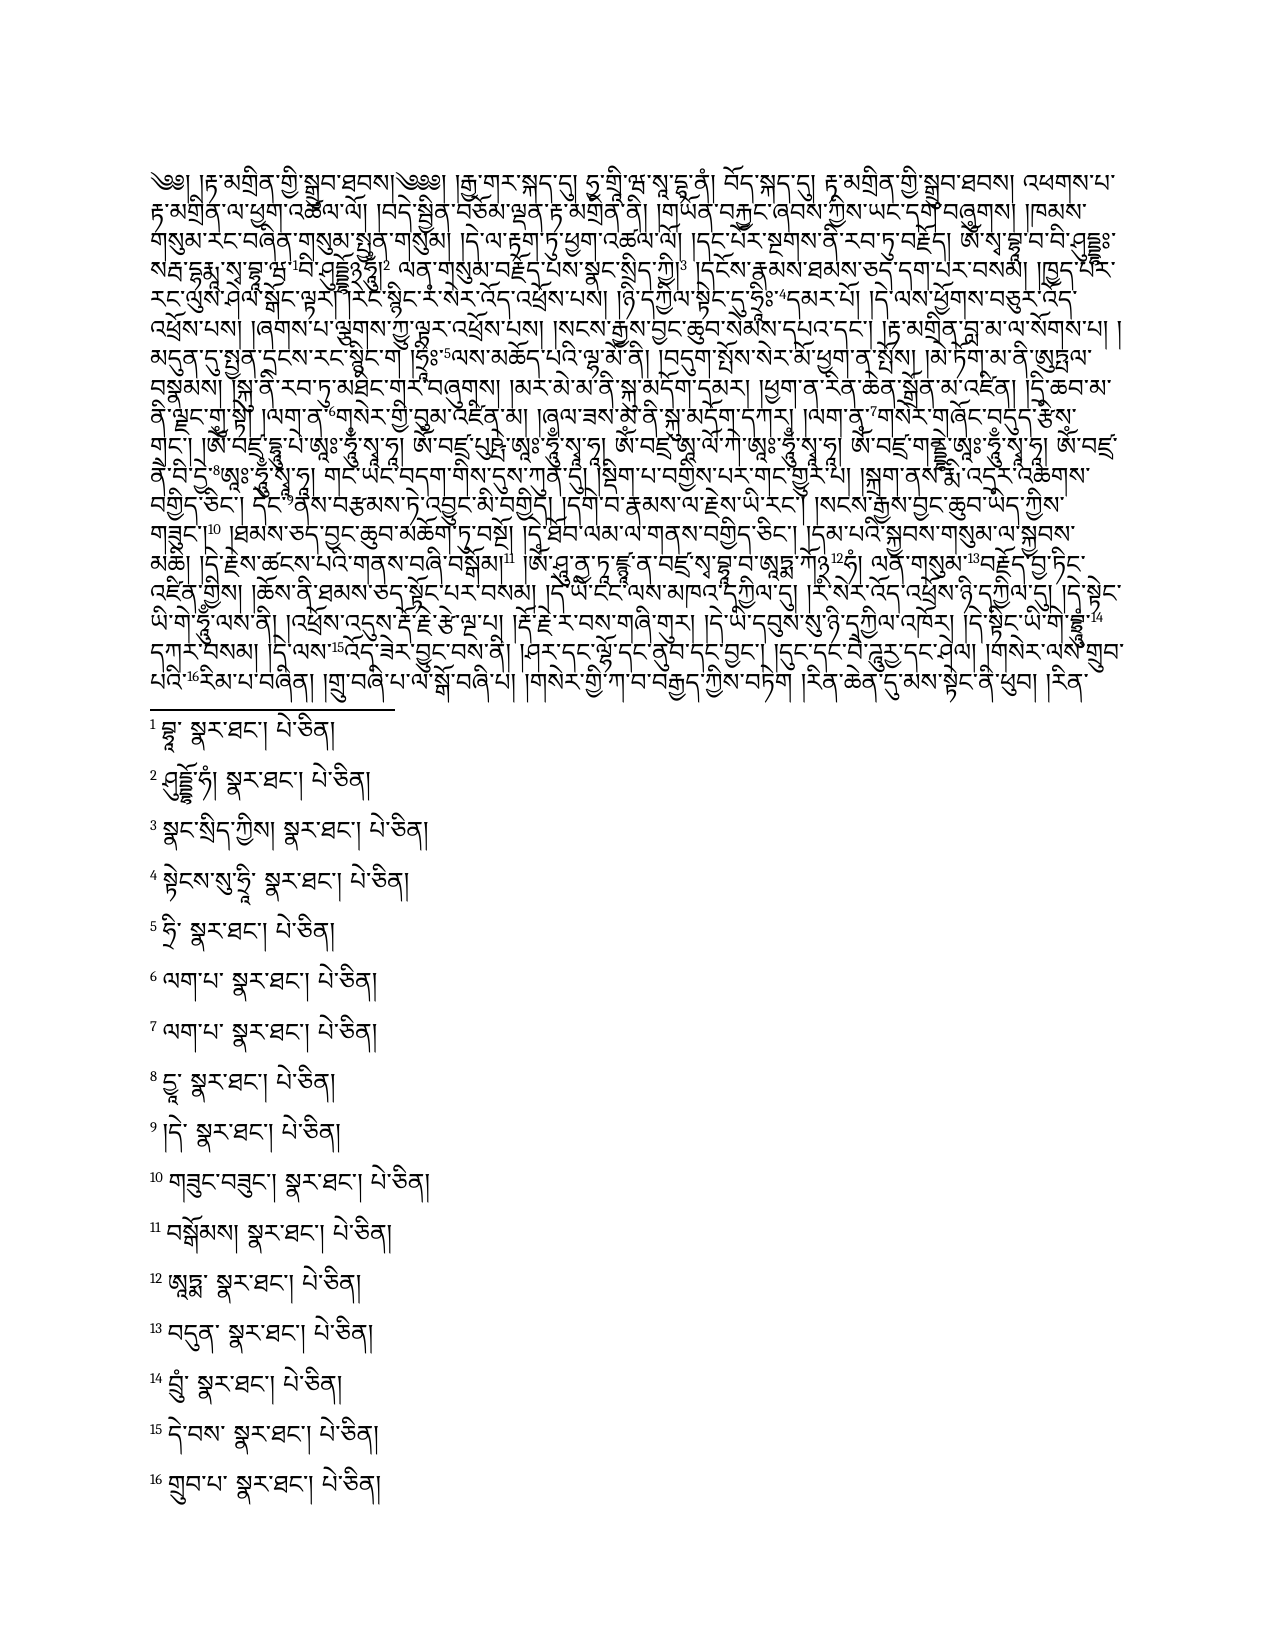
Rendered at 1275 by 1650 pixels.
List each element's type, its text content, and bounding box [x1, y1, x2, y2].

text ༄༅། །​རྟ་མགྲིན་གྱི་སྒྲུབ་ཐབས།༄༅༅། །​རྒྱ་གར་སྐད་དུ། ཧྱ་གྲཱི་ཝ་སཱ་དྷ་ནཾ། བོད་སྐད་དུ། རྟ་མགྲིན་གྱི་སྒྲུབ་ཐབས། འཕགས་པ་རྟ་མགྲིན་ལ་ཕྱག་འཚལ་ལོ། །​བདེ་སྦྱིན་བཅོམ་ལྡན་རྟ་མགྲིན་ནི། །​གཡོན་བརྐྱང་ཞབས་ཀྱིས་ཡང་དག་བཞུགས། །​ཁམས་གསུམ་རང་བཞིན་གསུམ་སྤྱན་གསུམ། །​དེ་ལ་རྟག་ཏུ་ཕྱག་འཚལ་ལོ། །​དང་པོར་སྔགས་ནི་རབ་ཏུ་བརྗོད། ཨོཾ་སྭ་བྷཱ་བ་བི་ཤུདྡྷཿ་སརྦ་དྷརྨཱ་སྭ་བྷཱ་ཝ་བི་ཤུདྡྷོ྅ཧཱུྃ། ལན་གསུམ་བརྗོད་པས་སྣང་སྲིད་ཀྱི། །​དངོས་རྣམས་ཐམས་ཅད་དག་པར་བསམ། །​ཁྱད་པར་རང་ལུས་ཤེལ་སྒོང་ལྟར། །​རང་སྙིང་རཾ་སེར་འོད་འཕྲོས་པས། །​ཉི་དཀྱིལ་སྟེང་དུ་ཧྲཱིཿ་དམར་པོ། །​དེ་ལས་ཕྱོགས་བཅུར་འོད་འཕྲོས་པས། །​ཞགས་པ་ལྕགས་ཀྱུ་ལྟར་འཕྲོས་པས། །​སངས་རྒྱས་བྱང་ཆུབ་སེམས་དཔའ་དང་། །​རྟ་མགྲིན་བླ་མ་ལ་སོགས་པ། །​མདུན་དུ་སྤྱན་དྲངས་རང་སྙིང་ག །​ཧྲཱིཿ་ལས་མཆོད་པའི་ལྷ་མོ་ནི། །​བདུག་སྤོས་སེར་མོ་ཕྱག་ན་སྤོས། །​མེ་ཏོག་མ་ནི་ཨུཏྤལ་བསྣམས། །​སྐུ་ནི་རབ་ཏུ་མཐིང་གར་བཞུགས། །​མར་མེ་མ་ནི་སྐུ་མདོག་དམར། །​ཕྱག་ན་རིན་ཆེན་སྒྲོན་མ་འཛིན། །​དྲི་ཆབ་མ་ནི་ལྗང་གུ་སྟེ། །​ལག་ན་གསེར་གྱི་བུམ་འཛིན་མ། །​ཞལ་ཟས་མ་ནི་སྐུ་མདོག་དཀར། །​ལག་ན་གསེར་གཞོང་བདུད་རྩིས་གང་། །​ཨོཾ་བཛྲ་དྷཱུ་པེ་ཨཱཿ་ཧཱུྃ་སྭཱ་ཧཱ། ཨོཾ་བཛྲ་པུཥྤེ་ཨཱཿ་ཧཱུྃ་སྭཱ་ཧཱ། ཨོཾ་བཛྲ་ཨཱ་ལོ་ཀེ་ཨཱཿ་ཧཱུྃ་སྭཱ་ཧཱ། ཨོཾ་བཛྲ་གནྡྷེ་ཨཱཿ་ཧཱུྃ་སྭཱ་ཧཱ། ཨོཾ་བཛྲ་ནཻ་བི་དྱེ་ཨཱཿ་ཧཱུྃ་སྭཱ་ཧཱ། གང་ཡང་བདག་གིས་དུས་ཀུན་དུ། །​སྡིག་པ་བགྱིས་པར་གང་གྱུར་པ། །​སྐྲག་ནས་རྨི་འདྲར་འཆགས་བགྱིད་ཅིང་། དེང་ནས་བརྩམས་ཏེ་འབྱུང་མི་བགྱིད། །​དགེ་བ་རྣམས་ལ་རྗེས་ཡི་རང་། །​སངས་རྒྱས་བྱང་ཆུབ་ཡིད་ཀྱིས་གཟུང་། །​ཐམས་ཅད་བྱང་ཆུབ་མཆོག་ཏུ་བསྔོ། །​དེ་ཐོབ་ལམ་ལ་གནས་བགྱིད་ཅིང་། །​དམ་པའི་སྐྱབས་གསུམ་ལ་སྐྱབས་མཆི། །​དེ་རྗེས་ཚངས་པའི་གནས་བཞི་བསྒོམ། །​ཨོཾ་ཤཱུ་ནྱ་ཏཱ་ཛྙཱ་ན་བཛྲ་སྭ་བྷཱ་བ་ཨཱཏྨ་ཀོ྅ཧཾ། ལན་གསུམ་བརྗོད་བྱ་ཏིང་འཛིན་གྱིས། །​ཆོས་ནི་ཐམས་ཅད་སྟོང་པར་བསམ། །​དེ་ཡི་ངང་ལས་མཁའ་དཀྱིལ་དུ། །​རཾ་སེར་འོད་འཕྲོས་ཉི་དཀྱིལ་དུ། །​དེ་སྟེང་ཡི་གེ་ཧཱུྃ་ལས་ནི། །​འཕྲོས་འདུས་རྡོ་རྗེ་རྩེ་ལྔ་པ། །​རྡོ་རྗེ་ར་བས་གཞི་གུར། །​དེ་ཡི་དབུས་སུ་ཉི་དཀྱིལ་འཁོར། །​དེ་སྟིང་ཡི་གེ་བྷྲཱུཾ་དཀར་བསམ། །​དེ་ལས་འོད་ཟེར་བྱུང་བས་ནི། །​ཤར་དང་ལྷོ་དང་ནུབ་དང་བྱང་། །​དུང་དང་བཻ་ཌཱུརྱ་དང་ཤེལ། །​གསེར་ལས་གྲུབ་པའི་རིམ་པ་བཞིན། །​གྲུ་བཞི་པ་ལ་སྒོ་བཞི་པ། །​གསེར་གྱི་ཀ་བ་བརྒྱད་ཀྱིས་བཏེག །​རིན་ཆེན་དུ་མས་སྟེང་ནི་ཕུབ། །​རིན་ཆེན་དུ་མ་འཕྱང་བའོ། །​ཡང་ན་ཐོད་པའི་གཞལ་ཡས་ཁང་། །​སྟོང་གསུམ་སྟོང་ཆེན་རྒྱ་ཁྱོན་ཙམ། །​སྟེང་ནི་ཞིང་གིས་རབ་ཏུ་བཀབ། །​གྲུ་བཞི་པ་ནི་རབ་ཏུ་བཀོད། །​སེང་ལྡེང་ཀ་བ་བརྒྱད་ནི་གནས། །​ཐོད་པ་བརྒྱད་ཀྱིས་ཀ་ཞུ་བརྒྱན། །​ཕྱི་དང་ནང་ནི་རབ་ཏུ་གསལ། །​རང་ནི་རཾ་སེར་གཅིག་ཏུ་བསྒོམ། །​རཾ་ལས་འོད་ཟེར་འཕྲོས་འདུས་པས། ཉི་དཀྱིལ་སྟེང་དུ་ཧྲཱིཿ་དམར་པོ། །​དེ་ལས་འོད་འཕྲོས་སེམས་ཅན་གྱི། །​དོན་བྱས་འཕགས་པ་མཆོད་ནས་ནི། །​སླར་ཡང་འོད་ནི་ཧྲཱིཿ་ལ་ཐིམ། །​དེ་ཉིད་ཞུ་བས་ཐོག་མ་ནས། །​བསགས་པའི་སྒྲིབ་གཉིས་ཡེ་ཤེས་ཀྱི། །​མེས་ནི་རབ་ཏུ་བསྲེགས་པར་བསམ། །​ཡེ་ཤེས་མེ་ལས་འོད་འཕྲོས་འདུས། །​སྔར་བཞིན་རབ་ཏུ་བསྒོམ་པར་བྱ། །​རང་ནི་བཅོམ་ལྡན་དཔལ་རྟ་མགྲིན། །​དབུ་གསུམ་ཕྱག་དྲུག་སྐུ་མདོག་དམར། །​དབུས་དང་གཡས་དང་གཡོན་དང་ནི། །​དམར་དང་དཀར་དང་ནག་པོ་ཡི། །​སྤྱན་གསུམ་དབུ་སྟེང་རྟ་མགོ་ཅན། །​ལྗང་གུ་གསུམ་ནི་རབ་ཏུ་འཐོན། །​ཚེམས་གཙིགས་ཞལ་ནས་འབྲུག་ནི་སྒྲོགས། །​ཐོད་སྐམ་ཐོད་བྱས་ཐོད་རློན་བརྒྱན། །​ཡན་ལག་བྲང་འགྲོས་རབ་ཏུ་བརྒྱན། །​སྟག་གི་ཤམ་ཐབས་གླང་ལྤགས་གྱོན། །​ཕྱག་གཡས་རྡོ་རྗེ་གཡོན་ན་ཁྲབ། །​གཡས་ཀྱི་གཉིས་པས་གསེར་ཞགས་བསྣམས། །​གཡས་ཀྱི་ཐ་མ་སེང་ལྡེང་དབྱུག །​གཡོན་གྱི་གཉིས་པས་རལ་གྲི་འཛིན། །​གཡོན་གྱི་ཐ་མ་སོར་མོ་ལས། །​བྱ་ཁྱུང་བྱེ་བ་བྱེ་བ་འགྱེད། །​ཞབས་ནི་དྲུག་གིས་ཀླུ་རྣམས་མནན། །​བསྐལ་པའི་མེ་ལྟར་དབུས་ན་བཞུགས། །​སྤྱི་བོ་མགྲིན་པ་སྙིང་ག་རུ། །​ཨོཾ་ཨཱཿ་ཧཱུྃ་དཀར་དམར་དང་གནག །​སྙིང་གའི་རྡོ་རྗེ་རྩེ་ལྔ་ལས། །​འོད་ཟེར་ཁ་དོག་ལྔ་འཕྲོས་པས། །​རྣམ་སྣང་མི་འཁྲུགས་རིན་འབྱུང་དང་། །​ཚེ་དཔག་མེད་དང་དོན་ཡོད་གྲུབ། །​མདུན་གྱི་མཁའ་ལ་སྤྱན་དྲངས་ལ། །​ཨོཾ་དང་ཧཱུྃ་དང་ཏྲཱཾ་ཧྲཱིཿ་ཨ། །​སྤྱི་བོ་དཔྲལ་བ་རྣ་བ་གཡས། །​ལྟག་པ་རྣ་བ་གཡོན་པ་རུ། བདུད་རྩིའི་བུམ་པས་དབང་བསྐུར་བསམ། །​སྙིང་གའི་རྡོ་རྗེ་རྒྱ་གྲམ་ལས། །​ལྕགས་ཀྱུ་ལྟ་བུའི་འོད་འཕྲོས་པས། །​ཡེ་ནས་གྲུབ་པའི་རྟ་མགྲིན་ནི། །​ཉི་དཀྱིལ་བཞུགས་པས་སྤྱན་དྲངས་ལ། །​རྒྱ་གྲམ་ལྗང་ལས་འོད་འཕྲོས་པས། །​ལྷ་མོ་ལྔས་ནི་མཆོད་པ་འབུལ། །​རྒྱ་གྲམ་དེ་ཡི་ཆང་པ་ལ། །​ཛཿ་ཧཱུྃ་བཾ་ཧོཿ་རབ་ཏུ་གསལ། །​ཛཿ་ལས་རྟ་མགྲིན་སྤྱན་དྲང་བྱ། །​ཧཱུྃ་གིས་རབ་ཏུ་གཞུག་པར་བྱ། །​བཾ་གིས་རབ་ཏུ་བཅིང་བར་བྱ། །​ཧོཿ་ས་ནི་དེ་ལ་གཞུག་པར་བྱ། བསྒོམ་པས་དུབ་པར་གྱུར་ན་ནི། །​བཟླས་པ་ཡང་ནི་བརྗོད་བྱ་སྟེ། །​ཨ་ཚར་ཀ་ཚར་བཀོད་བྱས་ལ། །​སྡེ་ཚན་དང་པོའི་བཅུ་གཉིས་པ། །​སྡེ་ཚན་ལྔ་པའི་ལྔ་པས་བརྒྱན། །​དེ་ཉིད་ཀྱིས་ནི་གསུམ་པ་བཟུང་། །​སྡེ་ཚན་གསུམ་པའི་གསུམ་པ་བླང་། །​སྡེ་ཚན་བདུན་པའི་གཉིས་པར་སྦྱར། །​སྡེ་ཚན་གཉིས་པའི་དང་པོ་བླང་། །​སྡེ་ཚན་དང་པོའི་བཅུ་གཉིས་པ། །​སྡེ་ཚན་བདུན་པའི་གཉིས་པ་སྦྱར། །​སྡེ་ཚན་བཞི་པའི་དང་པོ་བཟུང་། །​དྲོད་ཀྱི་ཡི་གེ་བཞི་པ་བླང་། །​མཐར་གནས་པ་ཡི་དང་པོ་བཟུང་། །​སྡེ་ཚན་གཉིས་པའི་གསུམ་པ་བླང་། །​མཐར་གནས་ཡི་གེ་གཉིས་པ་སྦྱར། །​སྡེ་ཚན་དང་པོའི་གསུམ་པས་བརྒྱན། །​མཐར་གནས་བཞི་པོ་གཟུང་བར་བྱ། །​དྲོད་ཀྱི་བཞི་པ་བླང་བྱས་ལ། །​སྡེ་ཚན་དང་པོའི་ལྔ་པ་སྦྱར། །​མཐར་གནས་གསུམ་པ་བླང་བྱས་ལ། །​སྡེ་ཚན་དང་པོའི་ལྔ་པ་སྦྱིན། །​ལན་གཉིས་སུ་ནི་བརྗོད་པར་བྱ། །​དྲོད་ཀྱི་བཞི་པ་གཟུང་བྱས་ལ། །​སྡེ་ཚན་དང་པོའི་དྲུག་པ་སྦྱར། །​སྡེ་ཚན་ལྔ་པའི་ལྔ་པ་སྦྱིན། །​སྡེ་ཚན་ལྔ་པའི་གཉིས་པ་བླང་། །​སྡེ་ཚན་གསུམ་པའི་དང་པོ་སྦྱིན། །​ས་བོན་ཡི་གེ་འོད་འཕྲོས་པས། །​ནམ་མཁའི་མཐའ་གཏུགས་རྟ་མགྲིན་དུ། །​བཟླས་པས་དུབ་ན་ཡེ་ཤེས་ནི། །​སེམས་དཔའ་མདུན་དུ་སྤྱན་དྲངས་ལ། །​ལྷ་མོ་ལྔས་ནི་སྔར་བཞིན་དུ། །​ཡི་གེ་བརྒྱ་པ་བརྗོད་པར་བྱ། །​དེ་རྗེས་བསྟོད་པ་ཡང་ནི་བརྗོད། །​གཤེགས་ཕྱིར་ཛཿ་ཛཿལན་གསུམ་བརྗོད། །​རང་ནི་རྟ་མགྲིན་བསྒོམས་པ་ཡིས། །​སྙིང་གར་ཉི་མའི་དཀྱིལ་འཁོར་དུ། །​ཧྲཱིཿ་དམར་པོ་ལས་ཕྱོགས་བཅུ་རུ། །​ཕྱི་ནང་སྣོད་བཅུད་འོད་ཞུ་བས། །​ཐམས་ཅད་རྟ་མགྲིན་རང་བཞིན་དུ། །​འོད་ནི་རང་གི་ལུས་ལ་བསྡུ། །​དམ་ཚིག་ཡེ་ཤེས་སེམས་དཔའ་ལ། །​དེ་ནི་ཧྲཱིཿ་ལ་རབ་ཏུ་བསྡུ། །​དེ་ནི་དཀར་ལ་ཡུངས་ཀར་ཙམ། །​དེ་ནི་རབ་ཏུ་དམིགས་མི་བྱ། །​གསལ་ལ་མི་རྟོག་གཅིག་ཏུ་བསམ། །​ལྷ་ཡི་བུ་དང་ལྷ་ཀླུ་དང་། །​བདག་གཞན་སྡུག་བསྔལ་ཞི་བ་དང་། །​བགེགས་རིགས་གཞན་ནི་འདུལ་བ་དང་། །​ལྷ་འདྲེ་མ་རུངས་འདུལ་བ་དང་། །​ལྷ་འདྲེ་མཐུ་ཆེན་ཀླུ་མ་རུངས། །​སེར་བ་བསྲུང་བར་འདོད་པ་ཡིས། །​ཡུངས་ཀར་བརྒྱ་རྩ་བརྒྱད་དུ་བཟླས། །​གཏོར་མ་གཏོང་བར་འདོད་པ་ཡིས། །​རང་ནི་ཡི་དམ་ལྷ་རུ་གནས། །​སྙིང་གར་ཧྲཱིཿ་དམར་ཕྱོགས་བཅུ་ཡི། །​འོད་འཕྲོས་སེམས་ཅན་རྟ་མགྲིན་བསྒོམ། །​གཏོར་མའི་སྟེང་དུ་སྤྱན་དྲངས་ལ། །​གཏོར་སྟེང་བཾ་དམར་པོ་ནི་བསམ། །​དེ་ལས་འོད་འཕྲོས་བཾ་ལ་ཐིམ། །​གཏོར་མ་རྣམ་པར་དག་བྱའི་ཕྱིར། །​སརྦ་ཀ་རི་ལན་བདུན་བརྗོད། །​དེ་ཉིད་བདུད་རྩིར་བྱ་བའི་ཕྱིར། །​ན་མཿ་སརྦ་ཏཐཱ་ག་ཏ་ཨ་བ་ལོ་ཀི་ཏེ། ཨོཾ་སཾ་བྷ་ར་སཾ་བྷ་ར་ཧཱུྃ། ཉི་ཤུ་རྩ་གཅིག་ཅེས་བརྗོད་ལ། །​ཡང་ན་ལན་བདུན་ཚན་བཞི་བརྗོད། །​འཇིག་རྟེན་པ་དང་འཇིག་རྟེན་ལས་འདས་པའི་དཔལ་རྟ་མགྲིན་གྱི་སྒྲུབ་ཐབས། སློབ་དཔོན་ནཱ་གཱརྫུ་ནས་མཛད་པ་རྫོགས་སོ།། །​།དགེ་སློང་བ་རིས་བསྒྱུར་བའོ། །​ [150, 169, 1125, 697]
